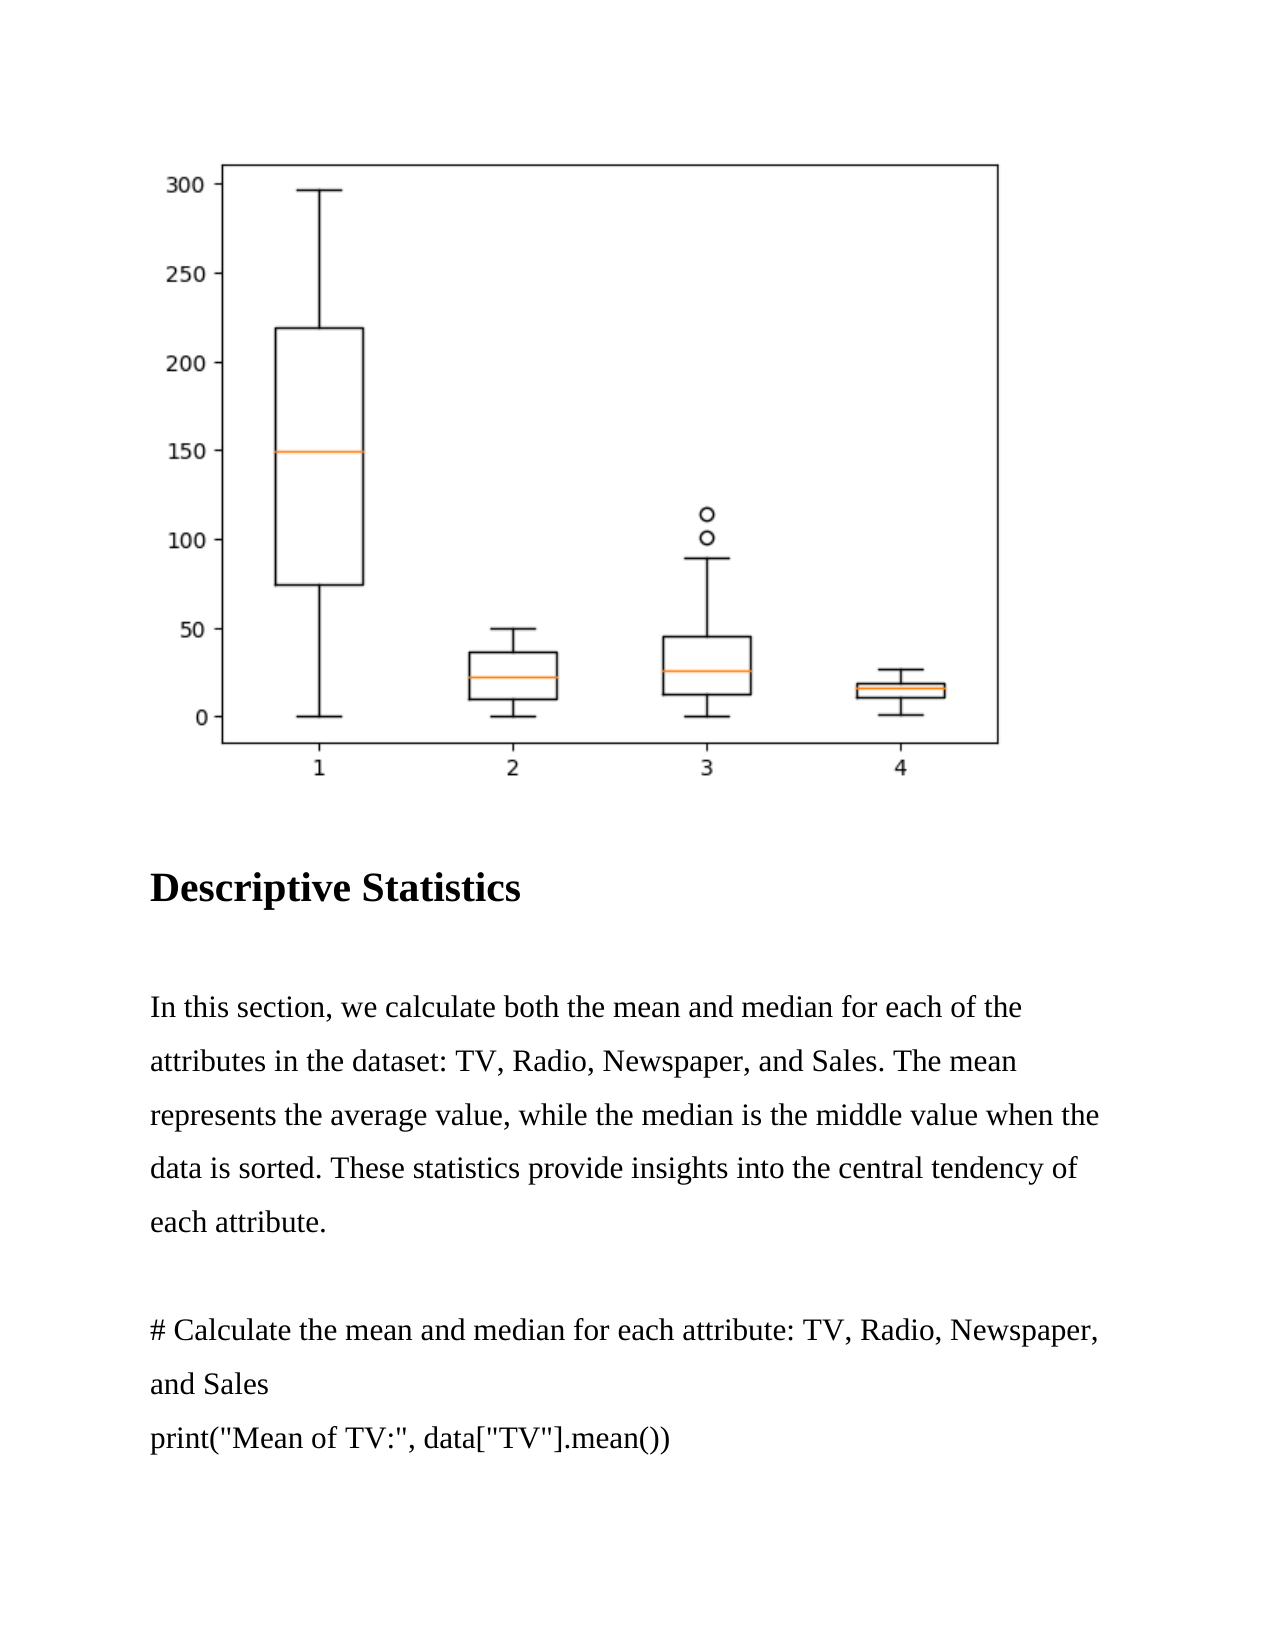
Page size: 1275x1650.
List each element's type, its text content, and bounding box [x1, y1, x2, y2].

text print("Mean of TV:", data["TV"].mean()) [150, 1419, 1125, 1455]
text Descriptive Statistics [150, 862, 1125, 910]
text # Calculate the mean and median for each attribute: TV, Radio, Newspaper, and Sales [150, 1311, 1125, 1401]
text In this section, we calculate both the mean and median for each of the attributes in the dataset: TV, Radio, Newspaper, and Sales. The mean represents the average value, while the median is the middle value when the data is sorted. These statistics provide insights into the central tendency of each attribute. [150, 988, 1125, 1239]
picture [150, 150, 1013, 796]
